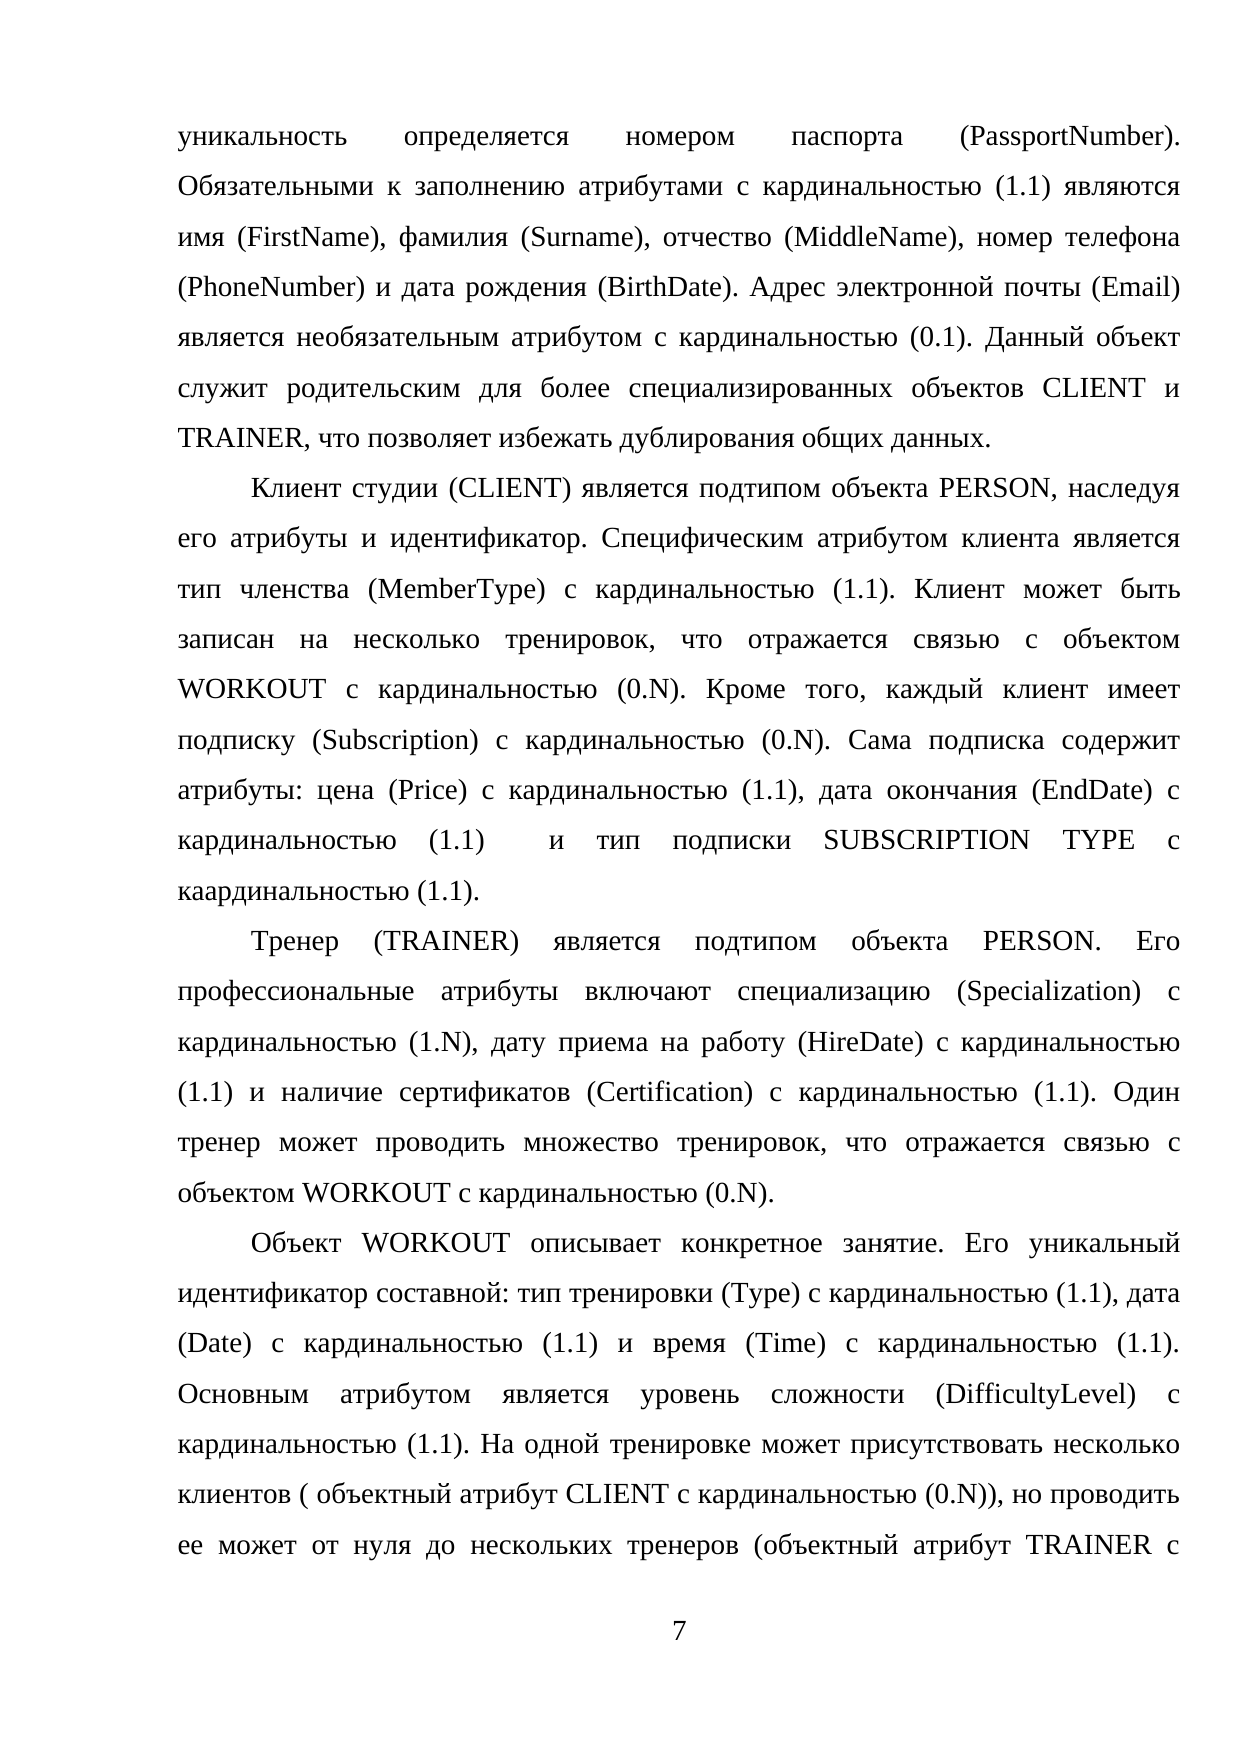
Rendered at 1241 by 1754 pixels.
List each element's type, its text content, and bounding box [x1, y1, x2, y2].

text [177, 1225, 1181, 1560]
text Тренер (TRAINER) является подтипом объекта PERSON. Его профессиональные атрибуты включают специализацию (Specialization) с кардинальностью (1.N), дату приема на работу (HireDate) с кардинальностью (1.1) и наличие сертификатов (Certification) с кардинальностью (1.1). Один тренер может проводить множество тренировок, что отражается связью с объектом WORKOUT с кардинальностью (0.N). [177, 923, 1181, 1208]
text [177, 118, 1181, 453]
text Клиент студии (CLIENT) является подтипом объекта PERSON, наследуя его атрибуты и идентификатор. Специфическим атрибутом клиента является тип членства (MemberType) с кардинальностью (1.1). Клиент может быть записан на несколько тренировок, что отражается связью с объектом WORKOUT с кардинальностью (0.N). Кроме того, каждый клиент имеет подписку (Subscription) с кардинальностью (0.N). Сама подписка содержит атрибуты: цена (Price) с кардинальностью (1.1), дата окончания (EndDate) с кардинальностью (1.1) и тип подписки SUBSCRIPTION TYPE с каардинальностью (1.1). [177, 470, 1181, 906]
